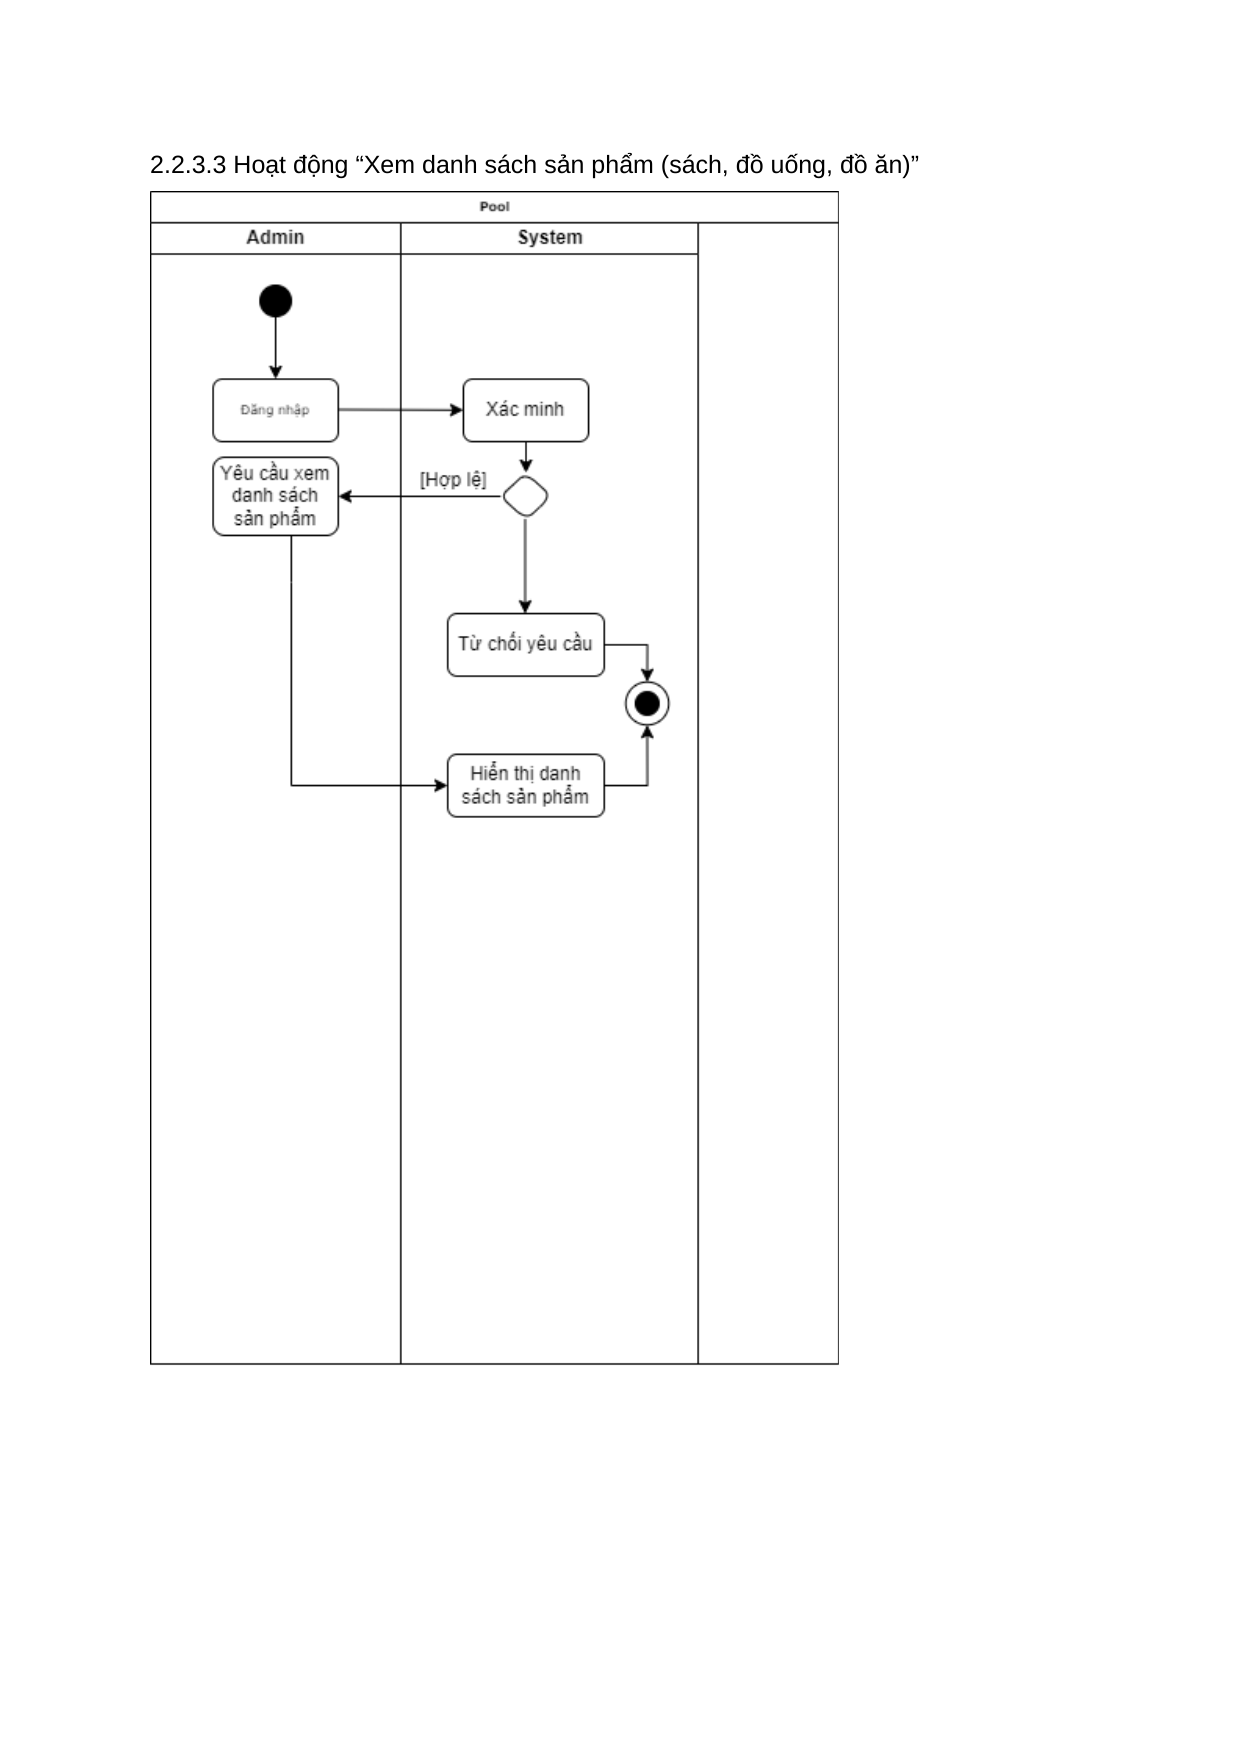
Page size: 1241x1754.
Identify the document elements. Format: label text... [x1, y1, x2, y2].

picture [150, 191, 839, 1376]
subtitle 2.2.3.3 Hoạt động “Xem danh sách sản phẩm (sách, đồ uống, đồ ăn)” [150, 150, 1090, 179]
